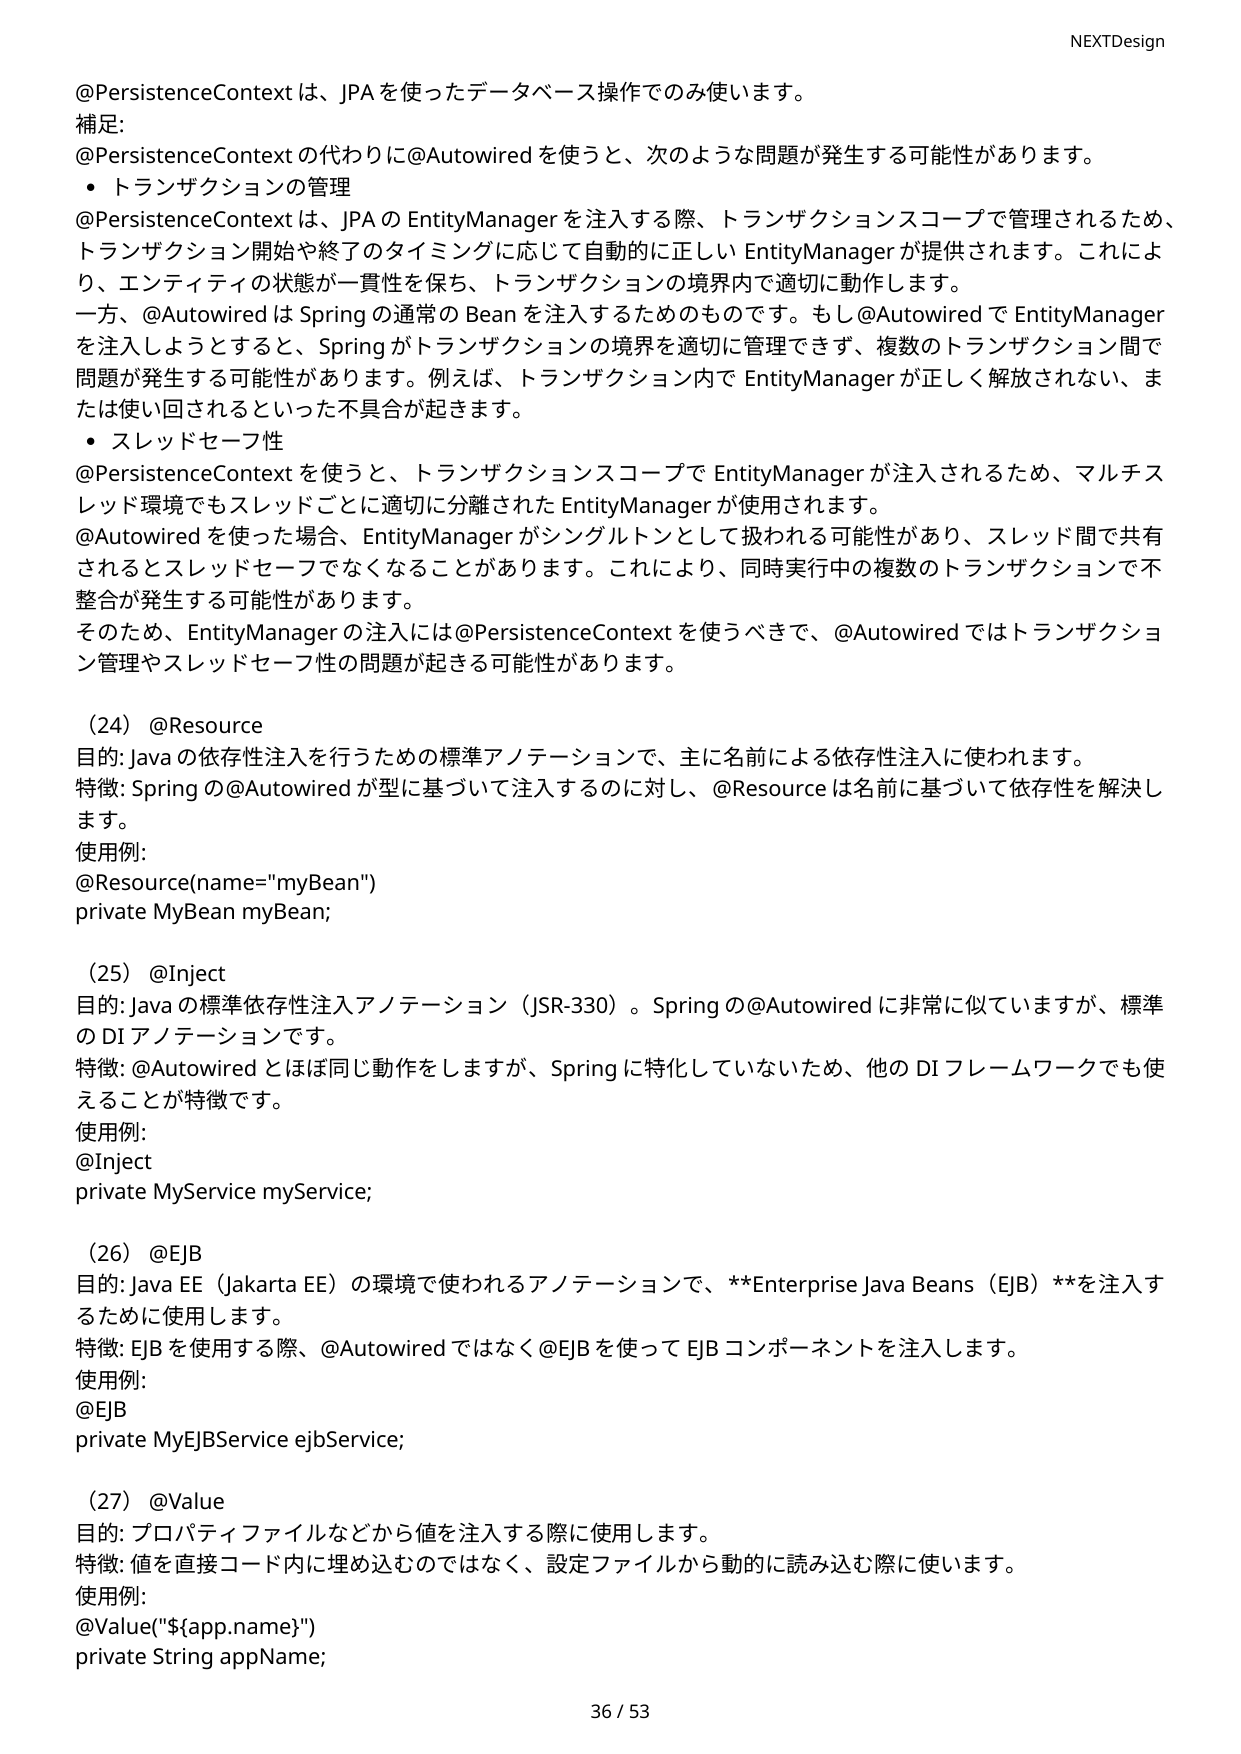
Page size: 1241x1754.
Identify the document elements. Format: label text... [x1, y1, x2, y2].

text 一方、@AutowiredはSpringの通常のBeanを注入するためのものです。もし@AutowiredでEntityManagerを注入しようとすると、Springがトランザクションの境界を適切に管理できず、複数のトランザクション間で問題が発生する可能性があります。例えば、トランザクション内でEntityManagerが正しく解放されない、または使い回されるといった不具合が起きます。 [75, 297, 1165, 424]
text 使用例: [75, 1363, 1165, 1394]
text 特徴: 値を直接コード内に埋め込むのではなく、設定ファイルから動的に読み込む際に使います。 [75, 1547, 1165, 1579]
subtitle @EJB [75, 1236, 1165, 1267]
text @Inject [75, 1146, 1165, 1176]
text 特徴: EJBを使用する際、@Autowiredではなく@EJBを使ってEJBコンポーネントを注入します。 [75, 1331, 1165, 1363]
text 目的: Javaの依存性注入を行うための標準アノテーションで、主に名前による依存性注入に使われます。 [75, 739, 1165, 771]
text @Resource(name="myBean") [75, 866, 1165, 896]
subtitle @Inject [75, 956, 1165, 988]
text 目的: Javaの標準依存性注入アノテーション（JSR-330）。Springの@Autowiredに非常に似ていますが、標準のDIアノテーションです。 [75, 988, 1165, 1051]
text @EJB [75, 1394, 1165, 1424]
text @PersistenceContextの代わりに@Autowiredを使うと、次のような問題が発生する可能性があります。 [75, 138, 1165, 170]
text 目的: Java EE（Jakarta EE）の環境で使われるアノテーションで、**Enterprise Java Beans（EJB）**を注入するために使用します。 [75, 1267, 1165, 1331]
text 使用例: [75, 1579, 1165, 1611]
text そのため、EntityManagerの注入には@PersistenceContextを使うべきで、@Autowiredではトランザクション管理やスレッドセーフ性の問題が起きる可能性があります。 [75, 614, 1165, 678]
text private MyBean myBean; [75, 896, 1165, 926]
text 使用例: [75, 835, 1165, 866]
text 目的: プロパティファイルなどから値を注入する際に使用します。 [75, 1516, 1165, 1547]
subtitle トランザクションの管理 [87, 170, 1165, 202]
text @Value("${app.name}") [75, 1611, 1165, 1641]
text @PersistenceContextは、JPAのEntityManagerを注入する際、トランザクションスコープで管理されるため、トランザクション開始や終了のタイミングに応じて自動的に正しいEntityManagerが提供されます。これにより、エンティティの状態が一貫性を保ち、トランザクションの境界内で適切に動作します。 [75, 202, 1165, 297]
text 補足: [75, 107, 1165, 138]
subtitle @Resource [75, 708, 1165, 739]
text private String appName; [75, 1641, 1165, 1671]
text 特徴: Springの@Autowiredが型に基づいて注入するのに対し、@Resourceは名前に基づいて依存性を解決します。 [75, 771, 1165, 835]
text @PersistenceContextを使うと、トランザクションスコープでEntityManagerが注入されるため、マルチスレッド環境でもスレッドごとに適切に分離されたEntityManagerが使用されます。 [75, 456, 1165, 519]
subtitle スレッドセーフ性 [87, 424, 1165, 456]
text private MyService myService; [75, 1176, 1165, 1206]
subtitle @Value [75, 1484, 1165, 1516]
text 特徴: @Autowiredとほぼ同じ動作をしますが、Springに特化していないため、他のDIフレームワークでも使えることが特徴です。 [75, 1051, 1165, 1114]
text private MyEJBService ejbService; [75, 1424, 1165, 1454]
text @PersistenceContextは、JPAを使ったデータベース操作でのみ使います。 [75, 75, 1165, 107]
text 使用例: [75, 1114, 1165, 1146]
text @Autowiredを使った場合、EntityManagerがシングルトンとして扱われる可能性があり、スレッド間で共有されるとスレッドセーフでなくなることがあります。これにより、同時実行中の複数のトランザクションで不整合が発生する可能性があります。 [75, 519, 1165, 614]
